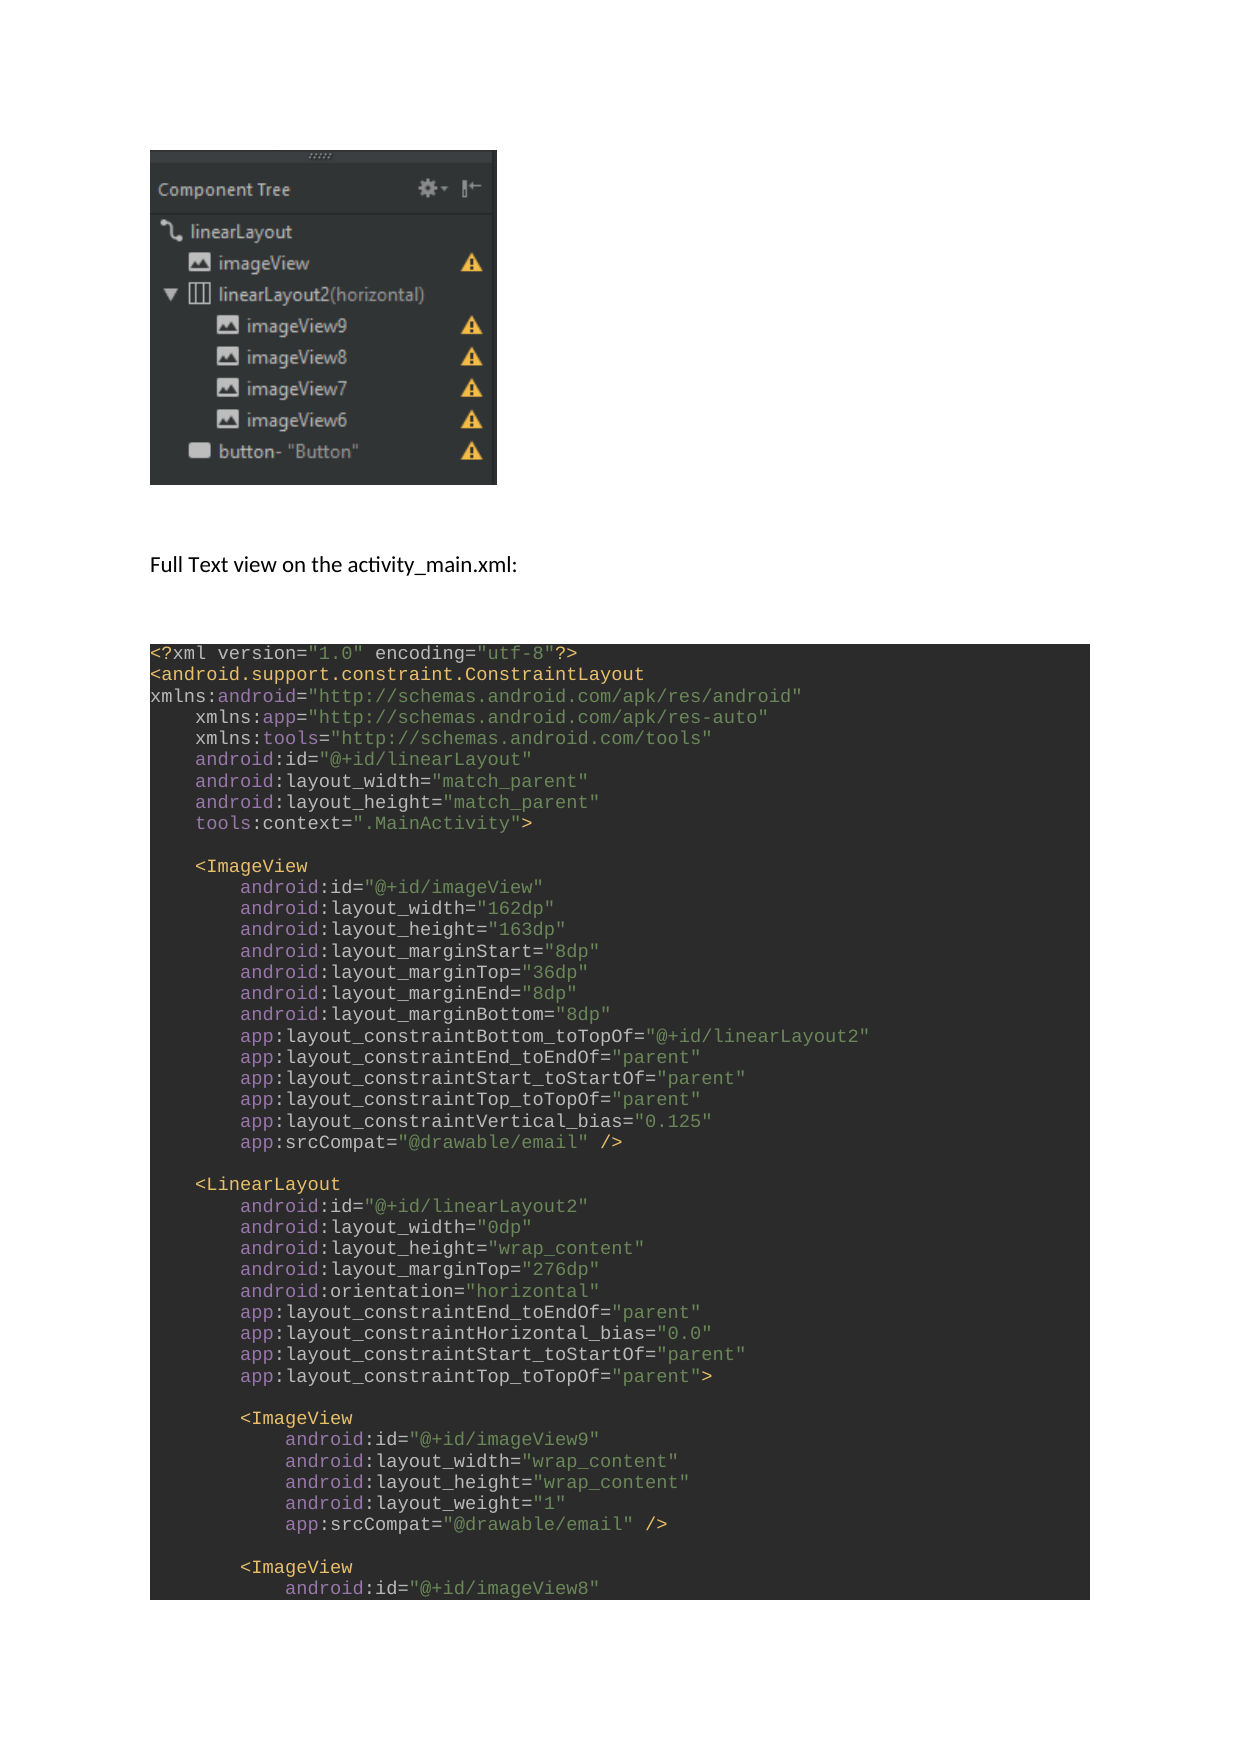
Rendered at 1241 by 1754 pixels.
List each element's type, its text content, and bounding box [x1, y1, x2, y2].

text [150, 644, 1090, 1600]
text Full Text view on the activity_main.xml: [150, 550, 1090, 578]
picture [150, 150, 497, 485]
